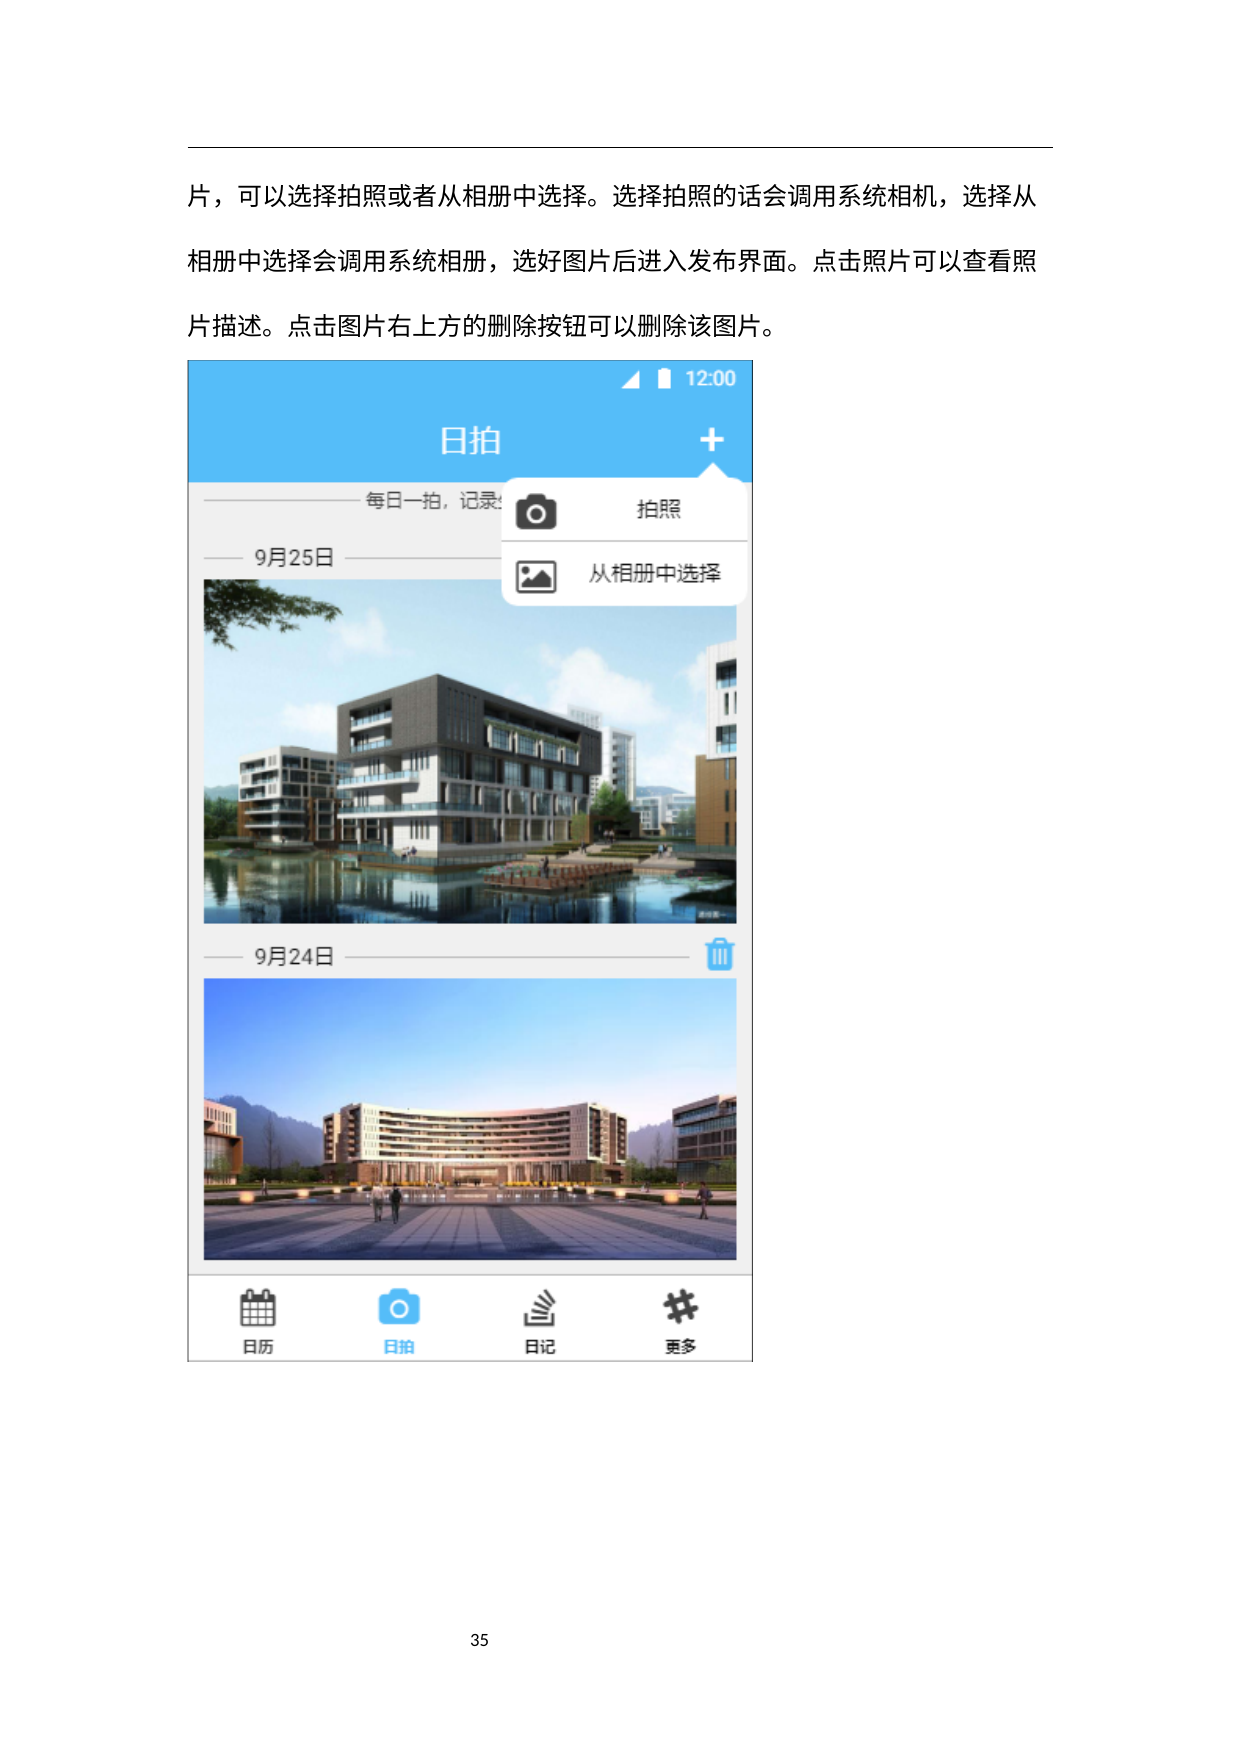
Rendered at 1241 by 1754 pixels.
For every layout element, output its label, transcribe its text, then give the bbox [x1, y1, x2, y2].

text 用户通过该界面查看自己每天上传的照片，点击右上角的加号可以上传新的照片，可以选择拍照或者从相册中选择。选择拍照的话会调用系统相机，选择从相册中选择会调用系统相册，选好图片后进入发布界面。点击照片可以查看照片描述。点击图片右上方的删除按钮可以删除该图片。 [187, 162, 1053, 357]
picture [187, 360, 753, 1362]
